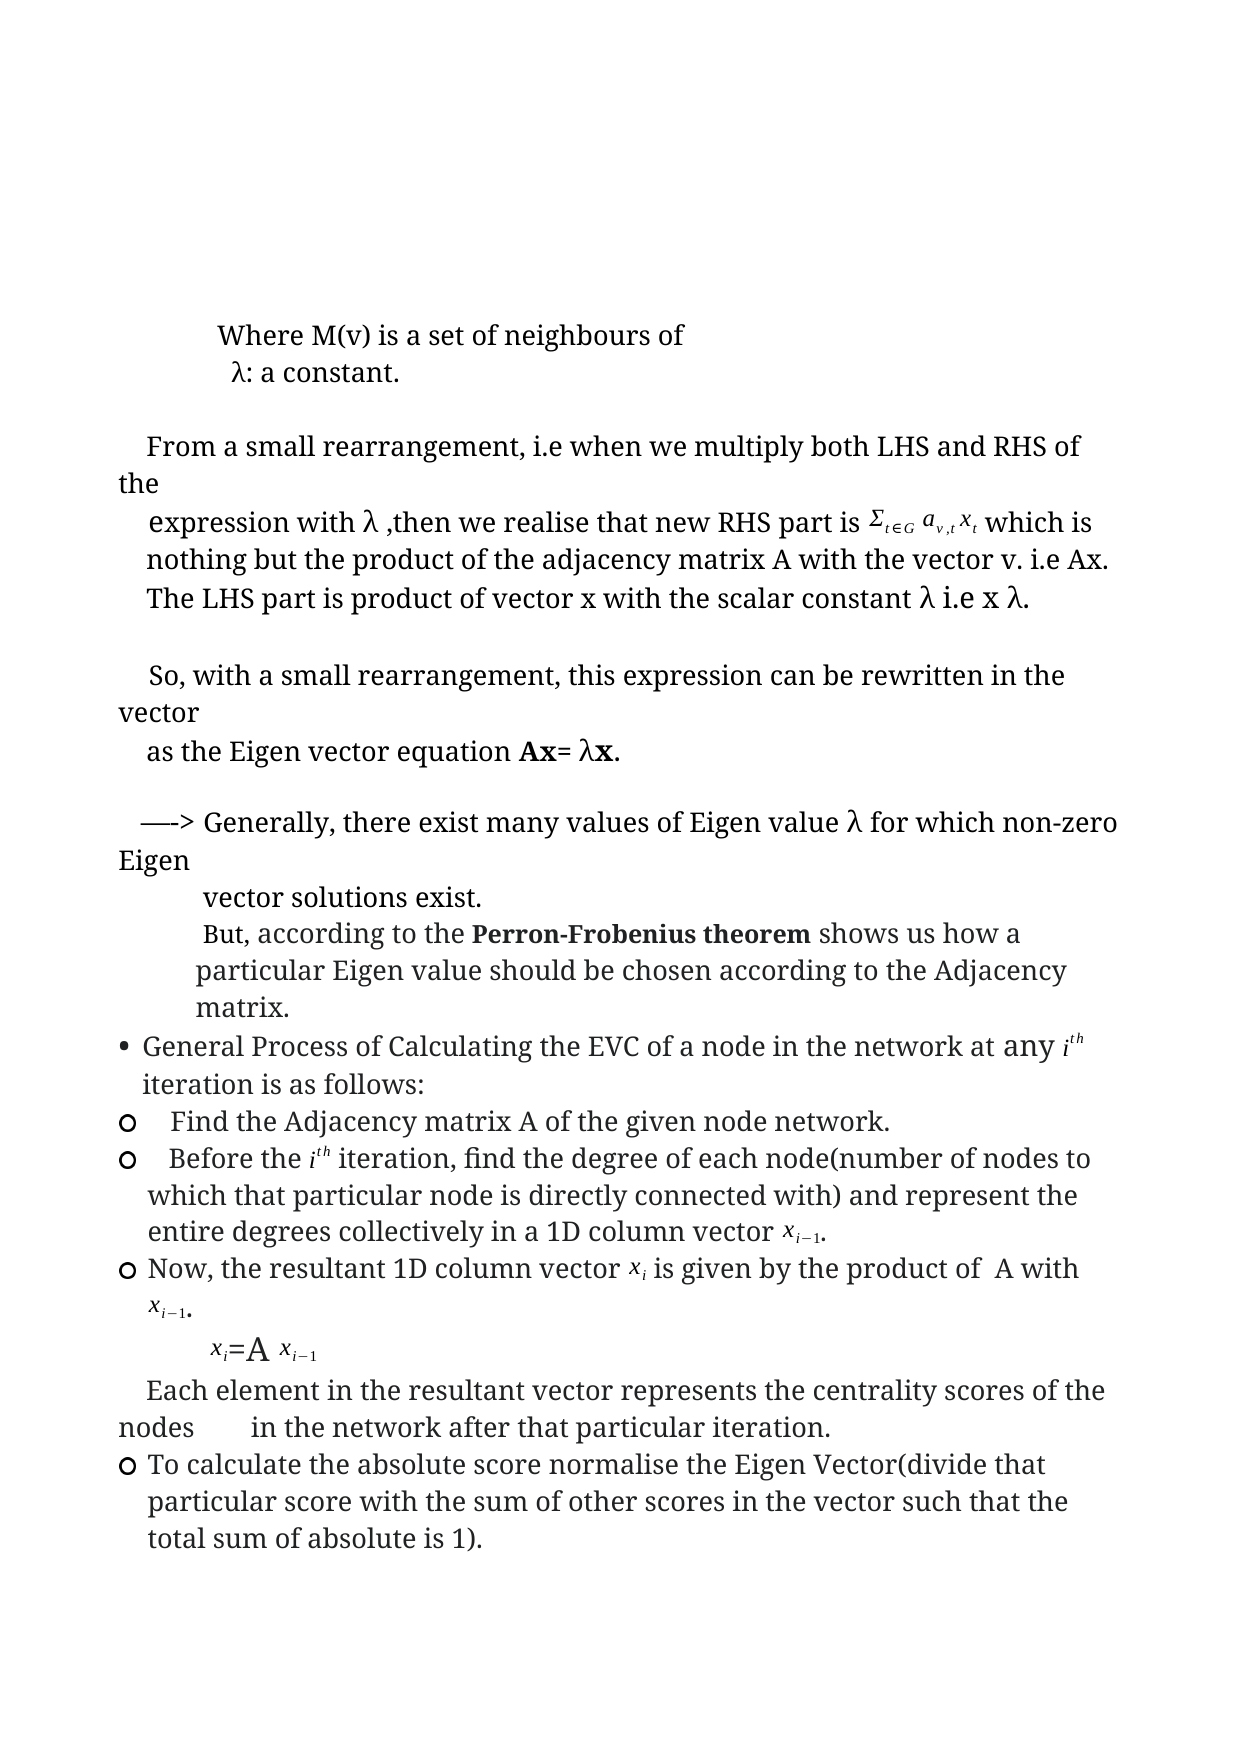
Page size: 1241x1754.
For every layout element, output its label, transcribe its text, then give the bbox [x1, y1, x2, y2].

text —-> Generally, there exist many values of Eigen value λ for which non-zero Eigen [118, 802, 1122, 878]
text Each element in the resultant vector represents the centrality scores of the nodes in the network after that particular iteration. [118, 1372, 1122, 1445]
list Find the Adjacency matrix A of the given node network. [118, 1102, 1122, 1139]
text matrix. [118, 989, 1122, 1026]
text From a small rearrangement, i.e when we multiply both LHS and RHS of the [118, 427, 1122, 501]
text vector solutions exist. [118, 878, 1122, 915]
picture [119, 1114, 136, 1132]
list Now, the resultant 1D column vector is given by the product of A with . [118, 1250, 1122, 1326]
list To calculate the absolute score normalise the Eigen Vector(divide that particular score with the sum of other scores in the vector such that the total sum of absolute is 1). [118, 1445, 1122, 1556]
text λ: a constant. [118, 353, 1122, 390]
text particular Eigen value should be chosen according to the Adjacency [118, 952, 1122, 989]
list Before the iteration, find the degree of each node(number of nodes to which that particular node is directly connected with) and represent the entire degrees collectively in a 1D column vector . [118, 1139, 1122, 1250]
picture [119, 1151, 136, 1169]
text as the Eigen vector equation Ax= λx. [118, 731, 1122, 770]
text Where M(v) is a set of neighbours of [118, 317, 1122, 353]
text =A [118, 1326, 1122, 1372]
list General Process of Calculating the EVC of a node in the network at any iteration is as follows: [118, 1026, 1122, 1102]
text So, with a small rearrangement, this expression can be rewritten in the vector [118, 657, 1122, 731]
text expression with λ ,then we realise that new RHS part is which is [118, 501, 1122, 541]
text But, according to the Perron-Frobenius theorem shows us how a [118, 915, 1122, 952]
text nothing but the product of the adjacency matrix A with the vector v. i.e Ax. [118, 541, 1122, 577]
text The LHS part is product of vector x with the scalar constant λ i.e x λ. [118, 577, 1122, 617]
picture [119, 1262, 136, 1279]
picture [119, 1457, 136, 1475]
